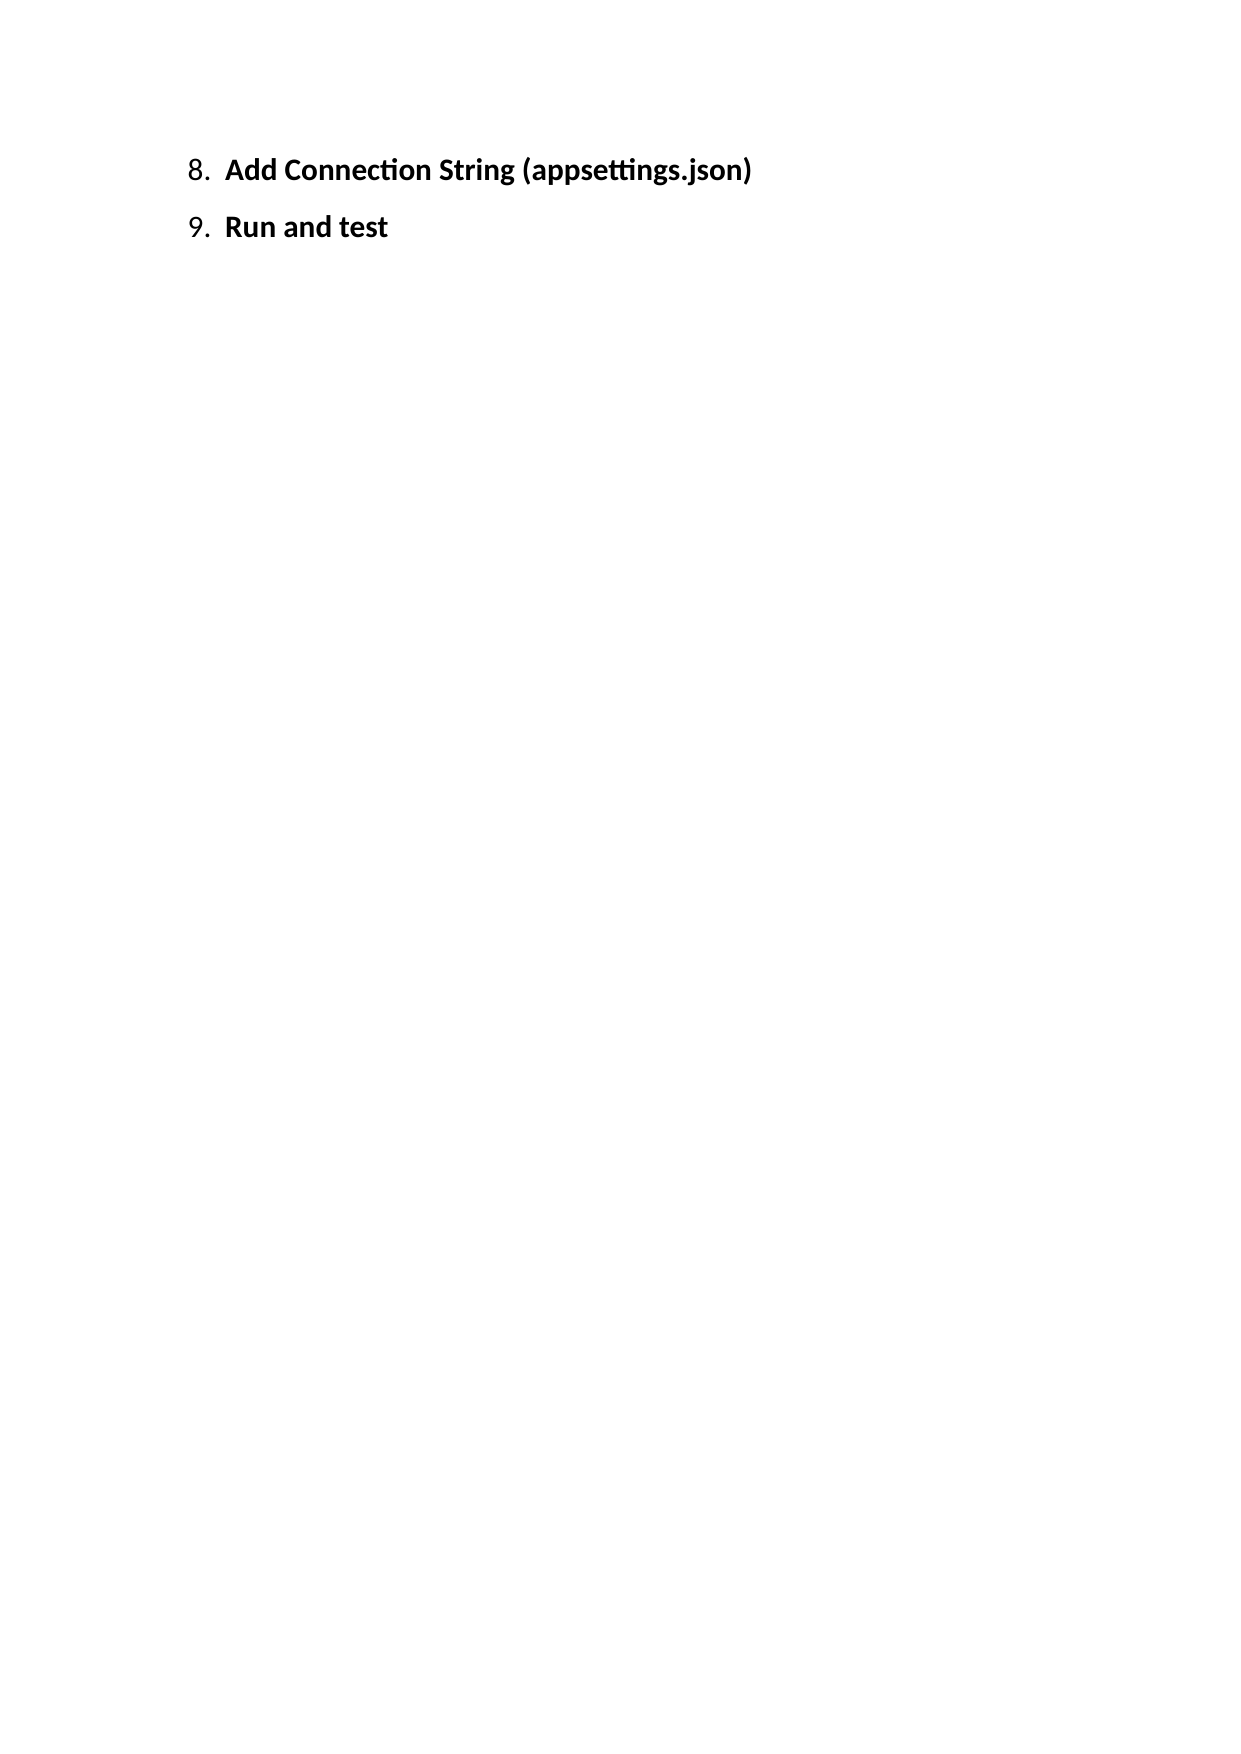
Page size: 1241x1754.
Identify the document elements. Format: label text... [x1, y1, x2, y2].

list Run and test [187, 207, 1090, 245]
list Add Connection String (appsettings.json) [187, 150, 1090, 188]
